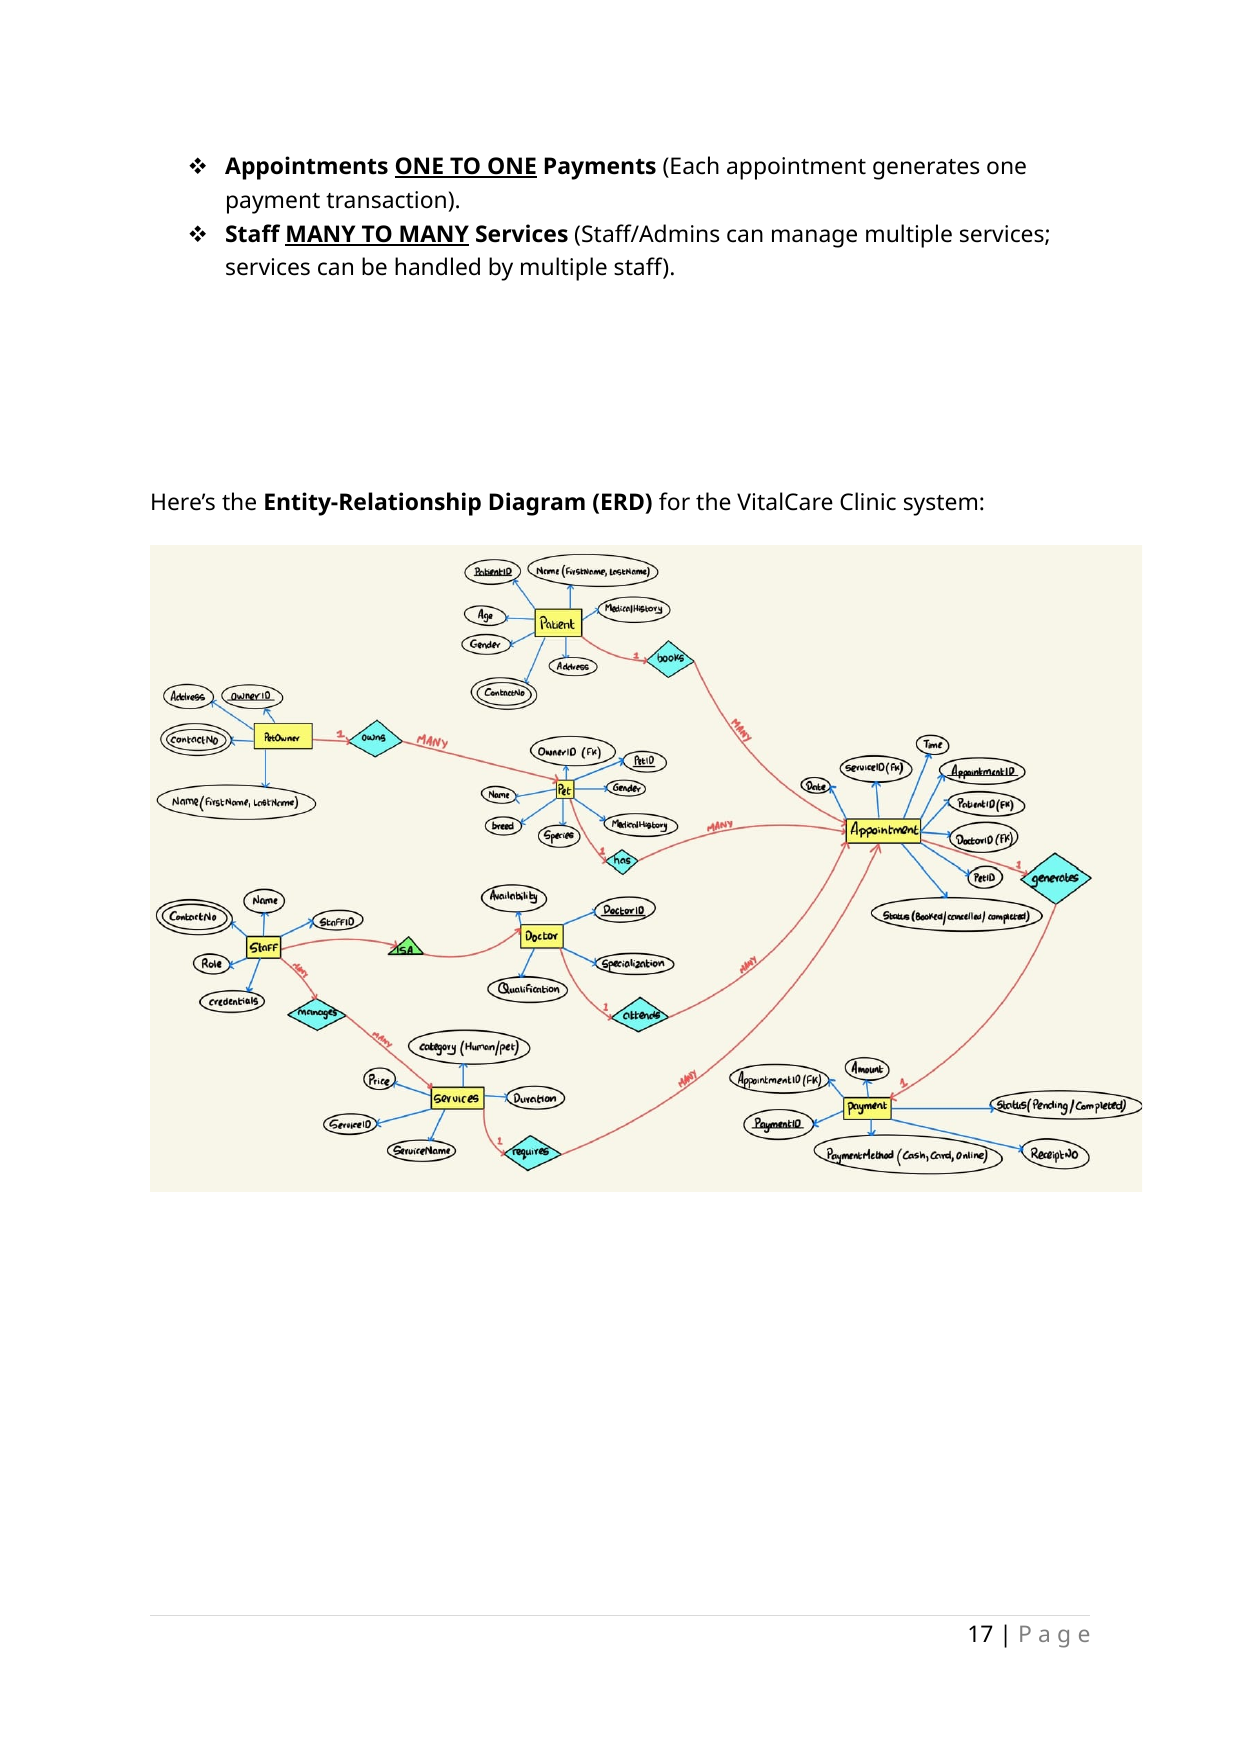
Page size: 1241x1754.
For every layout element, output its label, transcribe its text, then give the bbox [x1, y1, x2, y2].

list Appointments ONE TO ONE Payments (Each appointment generates one payment transaction). [187, 150, 1090, 215]
picture [150, 545, 1143, 1192]
text Here’s the Entity-Relationship Diagram (ERD) for the VitalCare Clinic system: [150, 486, 1090, 517]
list Staff MANY TO MANY Services (Staff/Admins can manage multiple services; services can be handled by multiple staff). [187, 217, 1090, 282]
